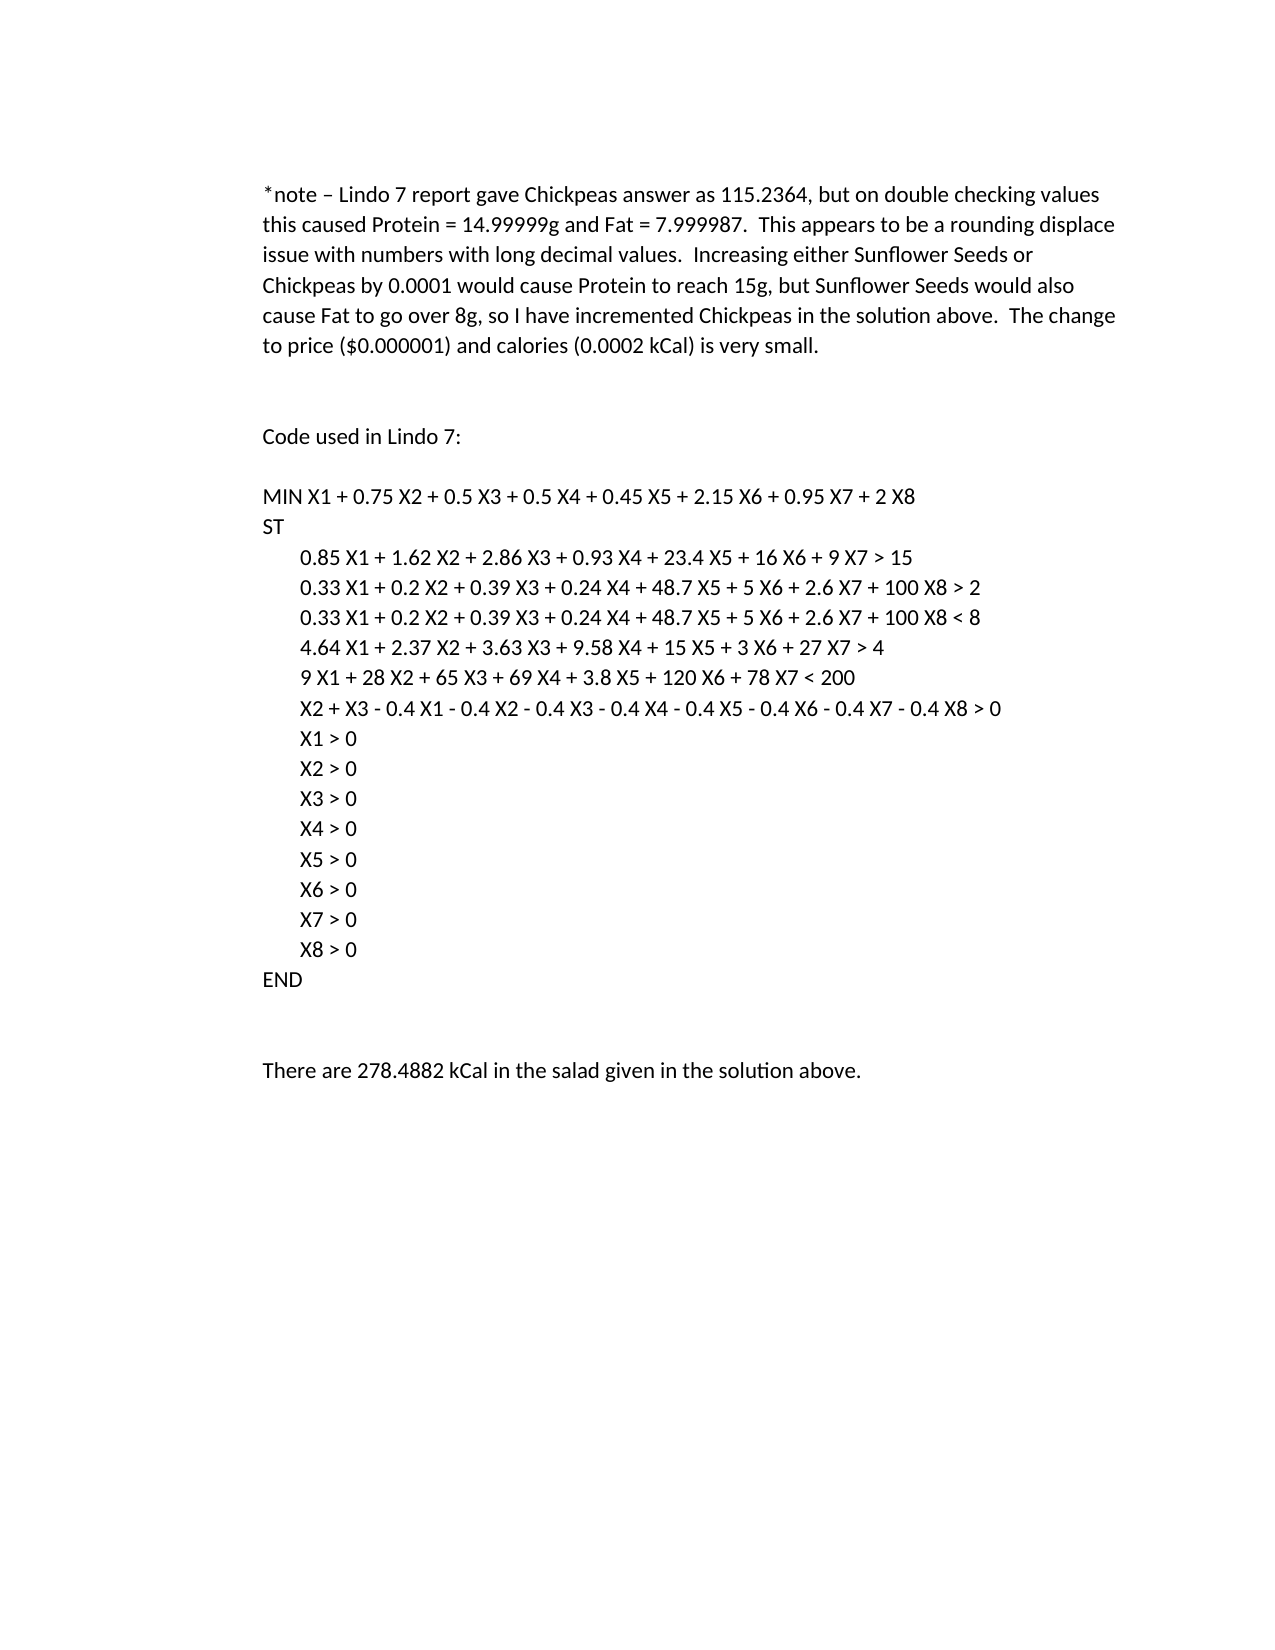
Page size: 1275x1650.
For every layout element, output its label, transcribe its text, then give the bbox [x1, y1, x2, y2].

list *note – Lindo 7 report gave Chickpeas answer as 115.2364, but on double checking values this caused Protein = 14.99999g and Fat = 7.999987. This appears to be a rounding displace issue with numbers with long decimal values. Increasing either Sunflower Seeds or Chickpeas by 0.0001 would cause Protein to reach 15g, but Sunflower Seeds would also cause Fat to go over 8g, so I have incremented Chickpeas in the solution above. The change to price ($0.000001) and calories (0.0002 kCal) is very small. [262, 180, 1125, 359]
list Code used in Lindo 7: [262, 422, 1125, 450]
list X5 > 0 [262, 845, 1125, 873]
list 0.33 X1 + 0.2 X2 + 0.39 X3 + 0.24 X4 + 48.7 X5 + 5 X6 + 2.6 X7 + 100 X8 < 8 [262, 603, 1125, 631]
list END [262, 966, 1125, 994]
list X2 + X3 - 0.4 X1 - 0.4 X2 - 0.4 X3 - 0.4 X4 - 0.4 X5 - 0.4 X6 - 0.4 X7 - 0.4 X8 > 0 [262, 694, 1125, 722]
list X2 > 0 [262, 754, 1125, 782]
list X3 > 0 [262, 784, 1125, 812]
list 0.85 X1 + 1.62 X2 + 2.86 X3 + 0.93 X4 + 23.4 X5 + 16 X6 + 9 X7 > 15 [262, 543, 1125, 571]
list MIN X1 + 0.75 X2 + 0.5 X3 + 0.5 X4 + 0.45 X5 + 2.15 X6 + 0.95 X7 + 2 X8 [262, 482, 1125, 510]
list X6 > 0 [262, 875, 1125, 903]
list 4.64 X1 + 2.37 X2 + 3.63 X3 + 9.58 X4 + 15 X5 + 3 X6 + 27 X7 > 4 [262, 633, 1125, 661]
list There are 278.4882 kCal in the salad given in the solution above. [262, 1056, 1125, 1084]
list 0.33 X1 + 0.2 X2 + 0.39 X3 + 0.24 X4 + 48.7 X5 + 5 X6 + 2.6 X7 + 100 X8 > 2 [262, 573, 1125, 601]
list X7 > 0 [262, 905, 1125, 933]
list 9 X1 + 28 X2 + 65 X3 + 69 X4 + 3.8 X5 + 120 X6 + 78 X7 < 200 [262, 663, 1125, 692]
list X8 > 0 [262, 935, 1125, 963]
list X1 > 0 [262, 724, 1125, 752]
list ST [262, 512, 1125, 541]
list X4 > 0 [262, 814, 1125, 843]
